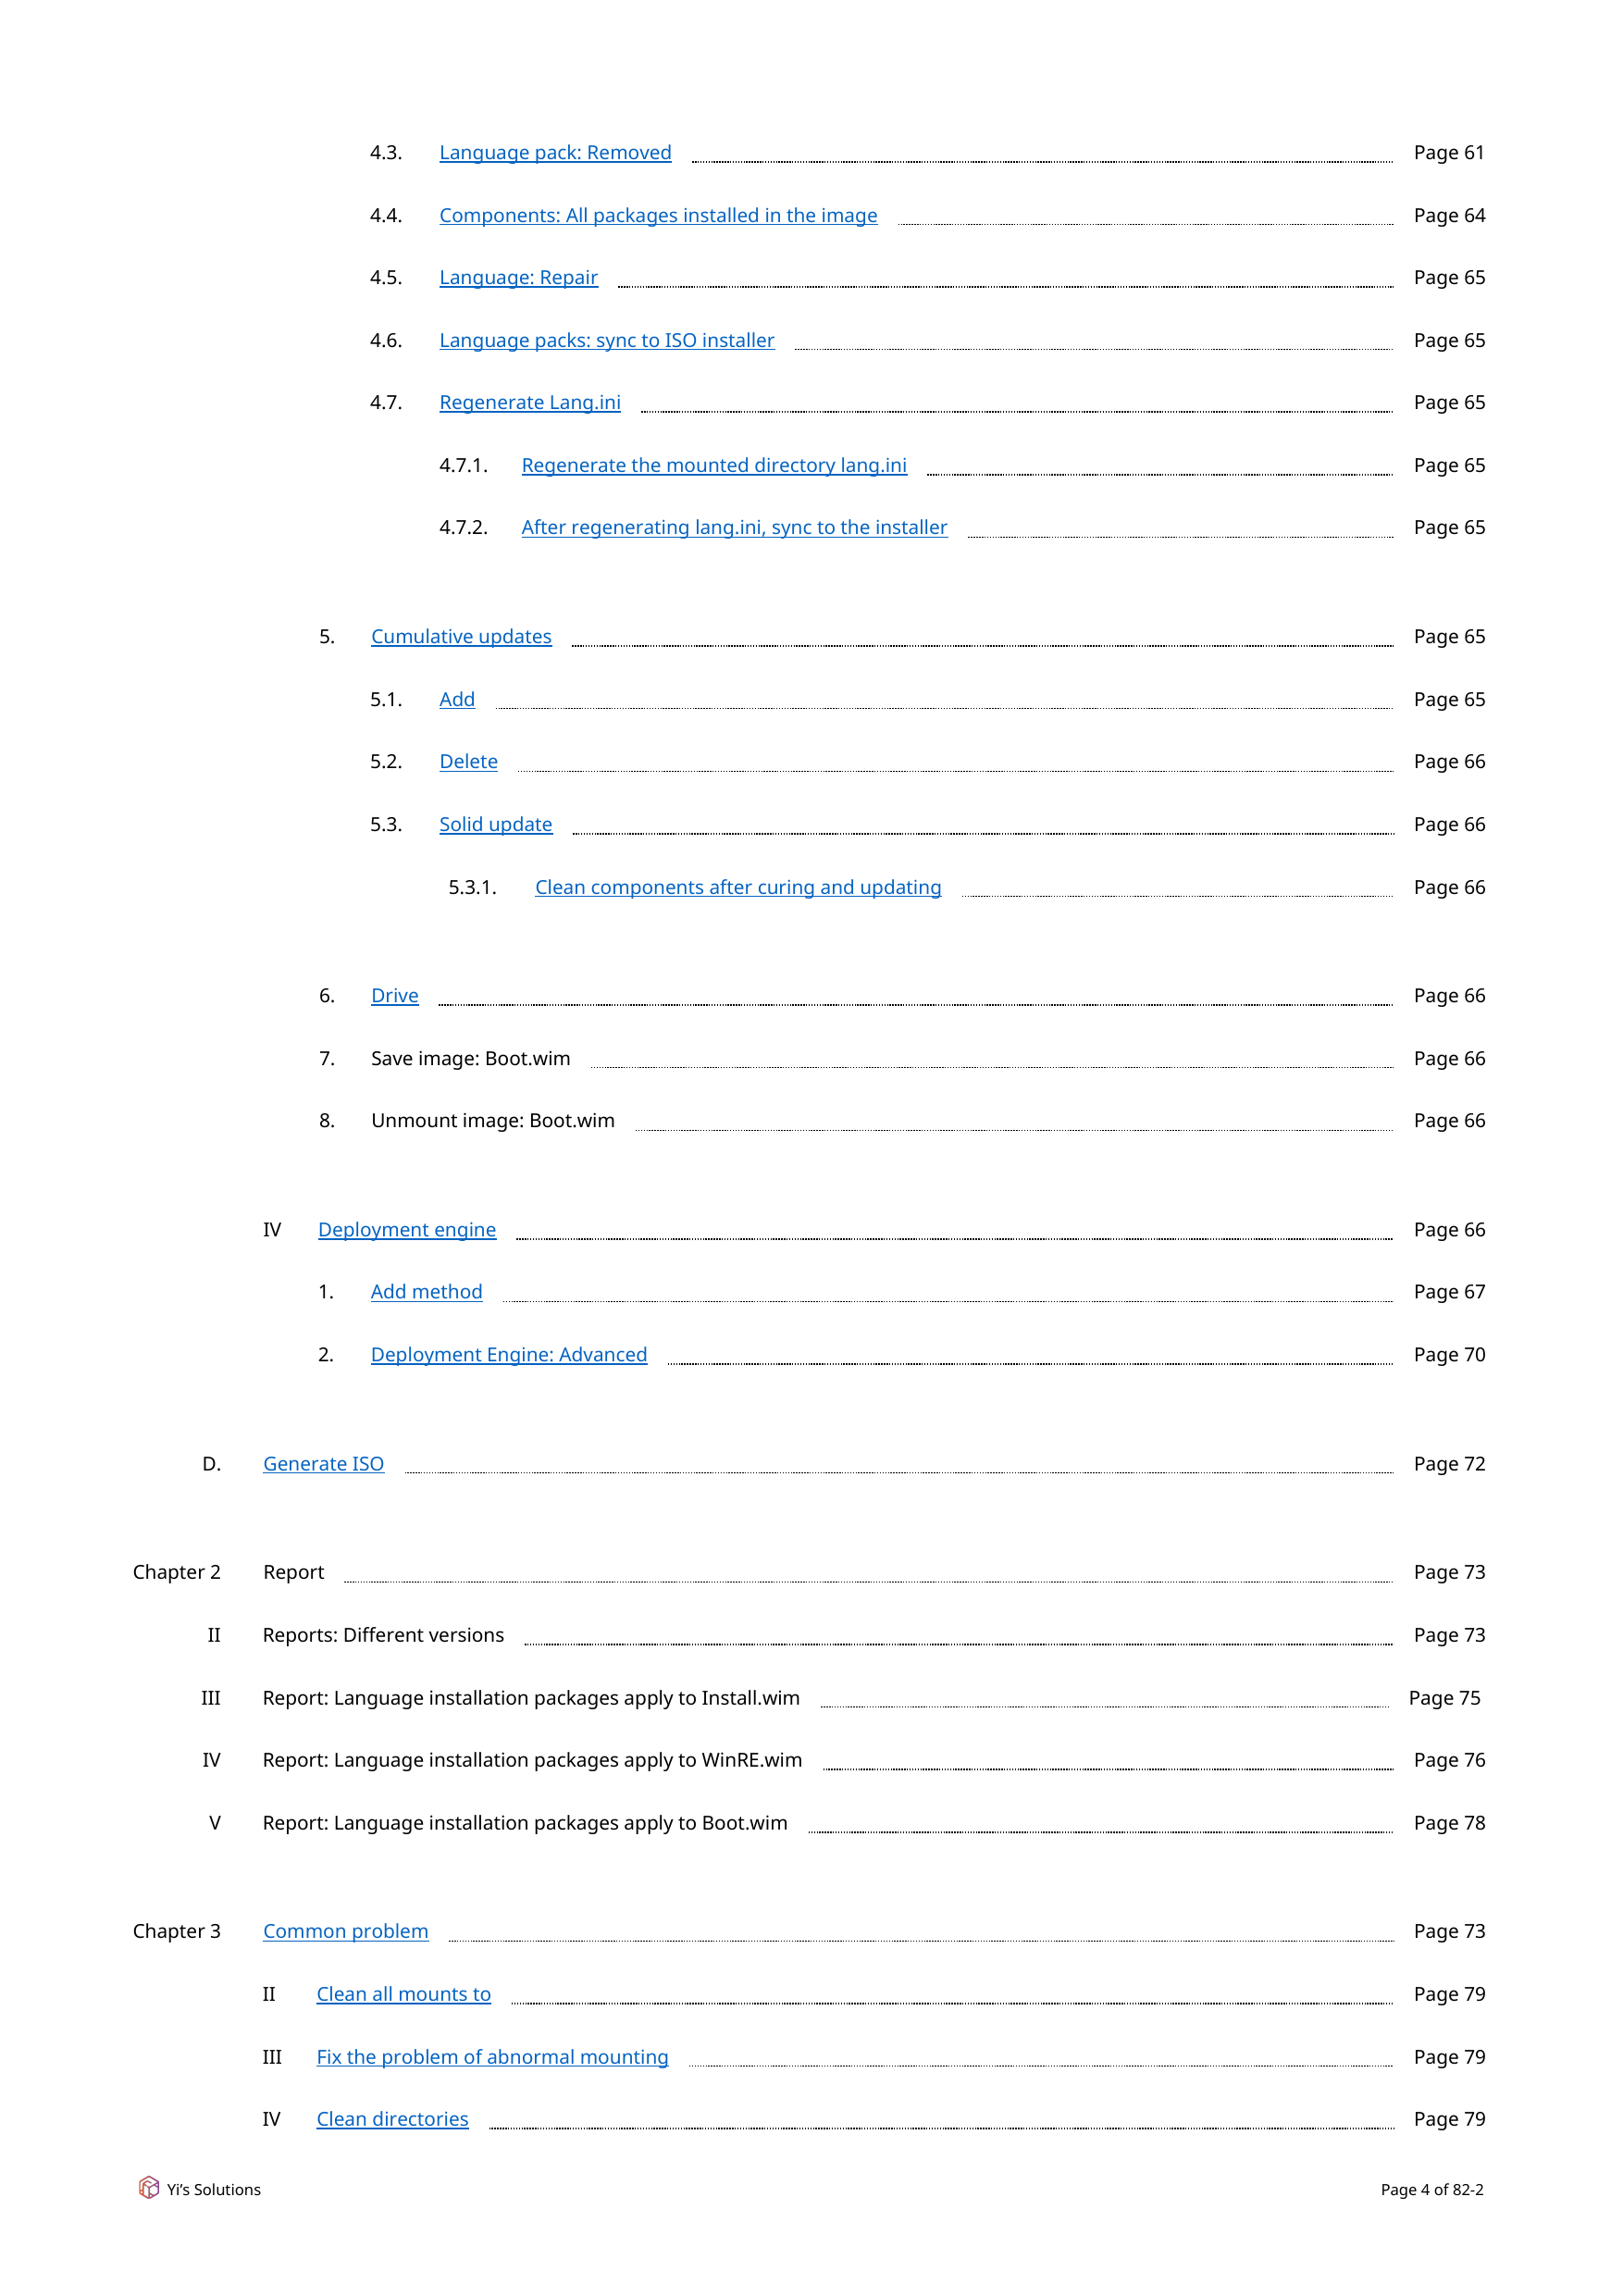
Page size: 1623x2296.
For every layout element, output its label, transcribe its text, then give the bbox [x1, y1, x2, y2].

list Language packs: sync to ISO installer Page 58 [370, 327, 1484, 353]
list Solid update Page 58 [370, 811, 1484, 837]
list Components: All packages installed in the image Page 57 [370, 202, 1484, 228]
picture [139, 2176, 159, 2199]
list After regenerating lang.ini, sync to the installer Page 58 [440, 515, 1484, 540]
list Cumulative updates Page 58 [319, 623, 1484, 650]
list Language: Repair Page 57 [370, 264, 1484, 291]
list Drive Page 59 [319, 982, 1484, 1009]
list Clean components after curing and updating Page 59 [448, 874, 1484, 900]
list Reports: Different versions Page 65 [220, 1621, 1484, 1648]
list Common problem Page 65 [221, 1917, 1484, 1944]
list Add method Page 59 [317, 1279, 1484, 1305]
list Fix the problem of abnormal mounting Page 71 [262, 2043, 1484, 2069]
list Report Page 65 [221, 1558, 1484, 1585]
list Add Page 58 [370, 686, 1484, 712]
list Deployment Engine: Advanced Page 62 [317, 1341, 1484, 1368]
list Report: Language installation packages apply to WinRE.wim Page 68 [220, 1746, 1484, 1773]
list Unmount image: Boot.wim Page 59 [319, 1107, 1484, 1134]
list Report: Language installation packages apply to Install.wim Page 67 [220, 1684, 1484, 1710]
list Delete Page 58 [370, 748, 1484, 775]
list Clean all mounts to Page 71 [262, 1980, 1484, 2006]
list Report: Language installation packages apply to Boot.wim Page 70 [220, 1809, 1484, 1835]
list Generate ISO Page 64 [221, 1450, 1484, 1476]
list Clean directories Page 71 [262, 2105, 1484, 2132]
list Language pack: Removed Page 55 [370, 139, 1484, 165]
list Save image: Boot.wim Page 59 [319, 1045, 1484, 1071]
list Deployment engine Page 59 [263, 1216, 1484, 1242]
list Regenerate Lang.ini Page 58 [370, 389, 1484, 416]
list Regenerate the mounted directory lang.ini Page 58 [440, 452, 1484, 478]
